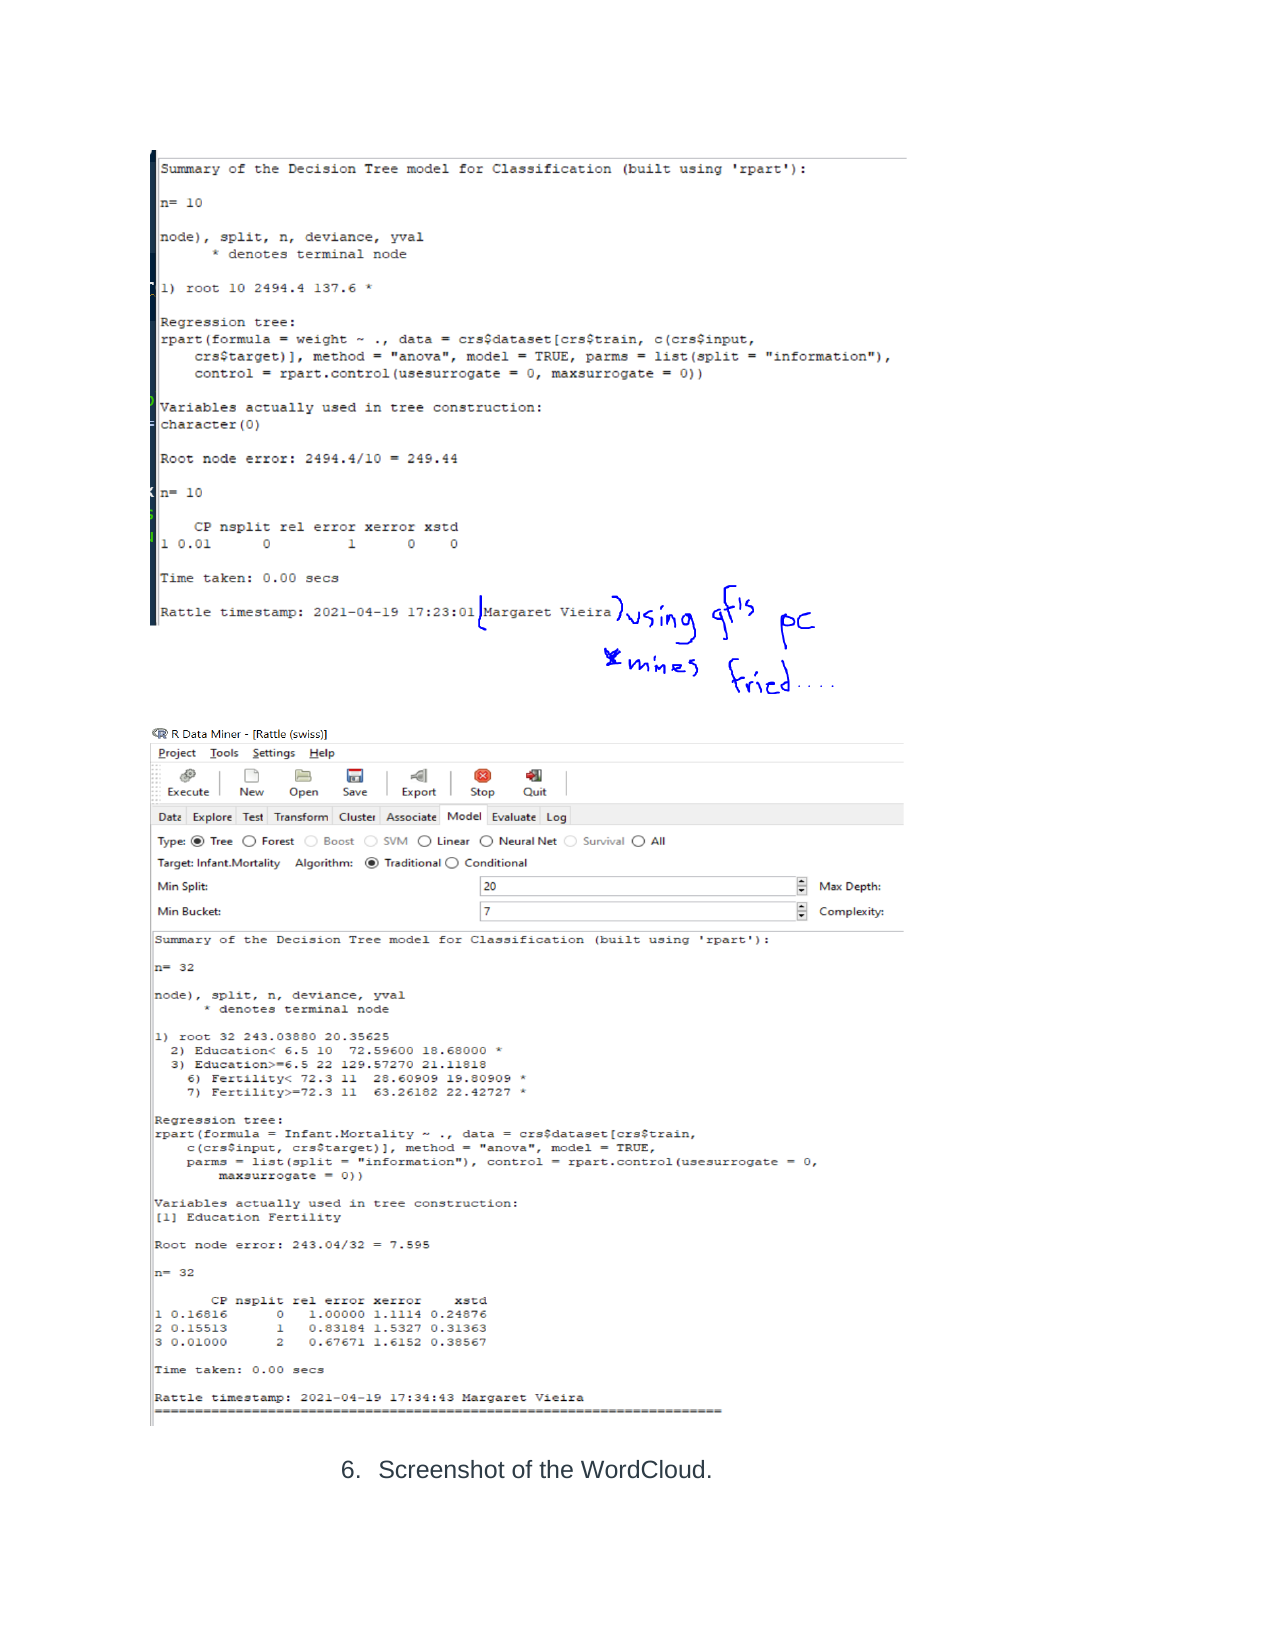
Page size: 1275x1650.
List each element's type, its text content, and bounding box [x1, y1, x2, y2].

picture [150, 150, 907, 694]
picture [150, 723, 904, 1426]
list Screenshot of the WordCloud. [341, 1455, 1125, 1484]
